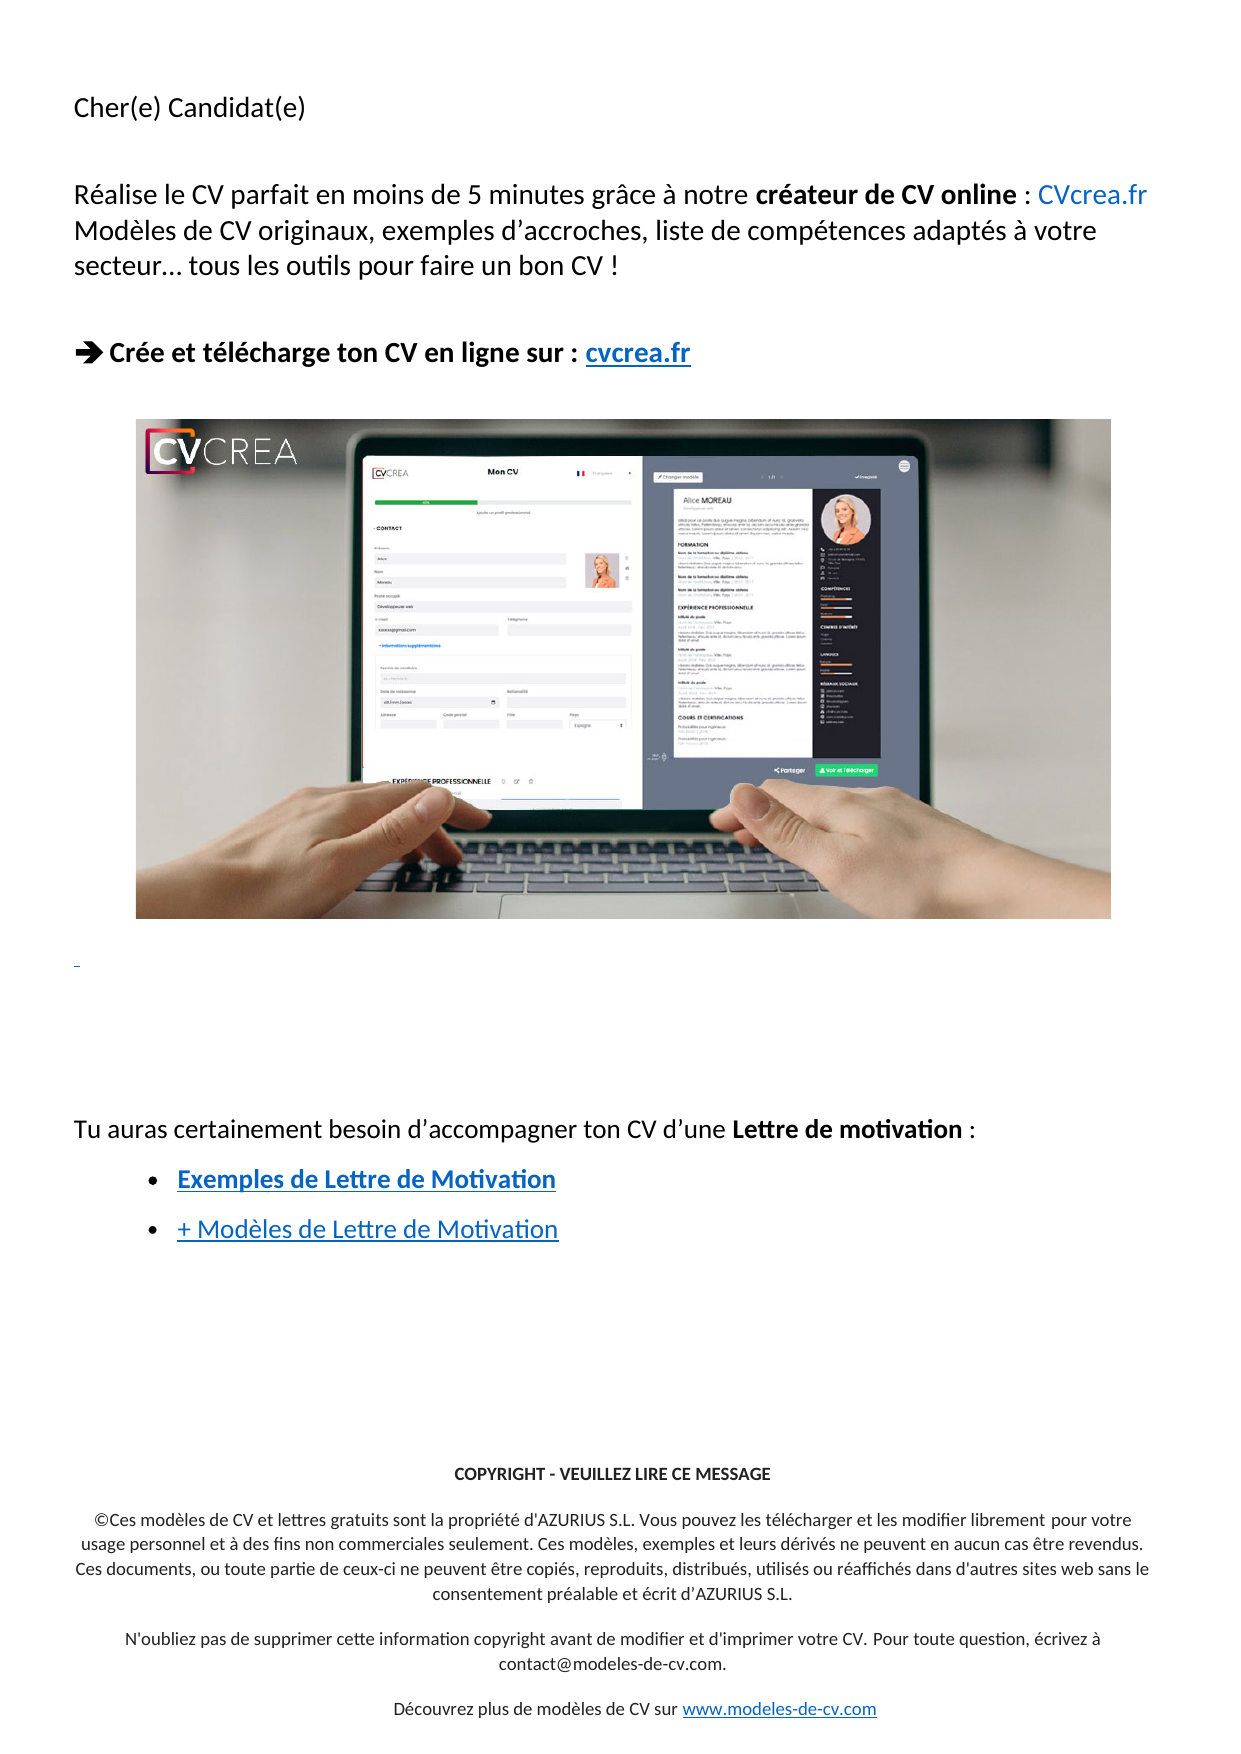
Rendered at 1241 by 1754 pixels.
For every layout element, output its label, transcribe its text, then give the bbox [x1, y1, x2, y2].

text Réalise le CV parfait en moins de 5 minutes grâce à notre créateur de CV online : CVcrea.fr Modèles de CV originaux, exemples d’accroches, liste de compétences adaptés à votre secteur… tous les outils pour faire un bon CV ! [74, 176, 1152, 282]
text Tu auras certainement besoin d’accompagner ton CV d’une Lettre de motivation : [74, 1075, 1152, 1146]
text Découvrez plus de modèles de CV sur www.modeles-de-cv.com [118, 1698, 1152, 1721]
text COPYRIGHT - VEUILLEZ LIRE CE MESSAGE [74, 1462, 1152, 1485]
list + Modèles de Lettre de Motivation [149, 1212, 1152, 1245]
text N'oubliez pas de supprimer cette information copyright avant de modifier et d'imprimer votre CV. Pour toute question, écrivez à contact@modeles-de-cv.com. [74, 1627, 1152, 1675]
text ©Ces modèles de CV et lettres gratuits sont la propriété d'AZURIUS S.L. Vous pouvez les télécharger et les modifier librement pour votre usage personnel et à des fins non commerciales seulement. Ces modèles, exemples et leurs dérivés ne peuvent en aucun cas être revendus. Ces documents, ou toute partie de ceux-ci ne peuvent être copiés, reproduits, distribués, utilisés ou réaffichés dans d'autres sites web sans le consentement préalable et écrit d’AZURIUS S.L. [74, 1508, 1152, 1605]
list Exemples de Lettre de Motivation [149, 1162, 1152, 1196]
picture [135, 419, 1111, 919]
text Crée et télécharge ton CV en ligne sur : cvcrea.fr [74, 299, 1152, 370]
text Cher(e) Candidat(e) [74, 89, 1152, 159]
